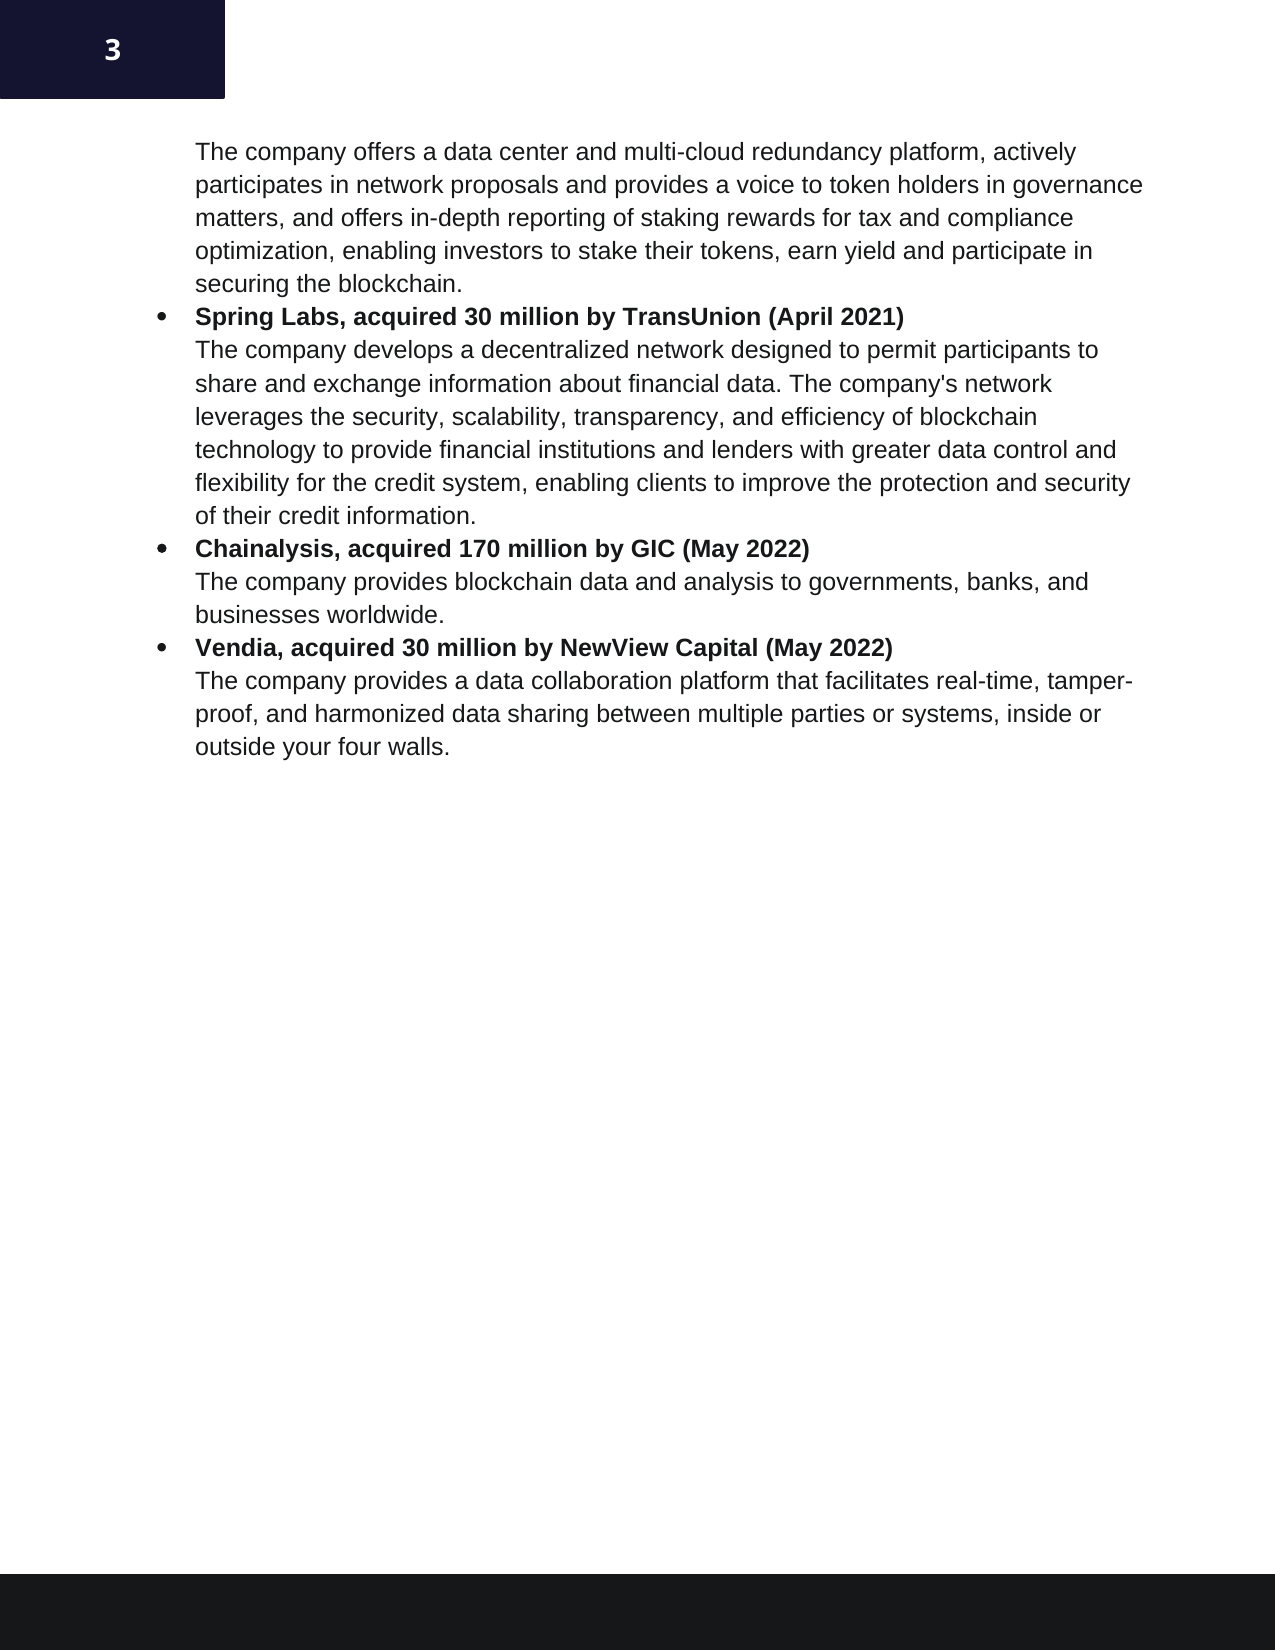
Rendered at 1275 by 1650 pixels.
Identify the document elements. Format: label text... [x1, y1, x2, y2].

list The company offers a data center and multi-cloud redundancy platform, actively participates in network proposals and provides a voice to token holders in governance matters, and offers in-depth reporting of staking rewards for tax and compliance optimization, enabling investors to stake their tokens, earn yield and participate in securing the blockchain. [195, 137, 1155, 298]
list The company develops a decentralized network designed to permit participants to share and exchange information about financial data. The company's network leverages the security, scalability, transparency, and efficiency of blockchain technology to provide financial institutions and lenders with greater data control and flexibility for the credit system, enabling clients to improve the protection and security of their credit information. [195, 336, 1155, 529]
list The company provides blockchain data and analysis to governments, banks, and businesses worldwide. [195, 567, 1155, 628]
list The company provides a data collaboration platform that facilitates real-time, tamper-proof, and harmonized data sharing between multiple parties or systems, inside or outside your four walls. [195, 666, 1155, 761]
list Chainalysis, acquired 170 million by GIC (May 2022) [157, 534, 1155, 562]
list Spring Labs, acquired 30 million by TransUnion (April 2021) [157, 302, 1155, 331]
list Vendia, acquired 30 million by NewView Capital (May 2022) [157, 633, 1155, 662]
